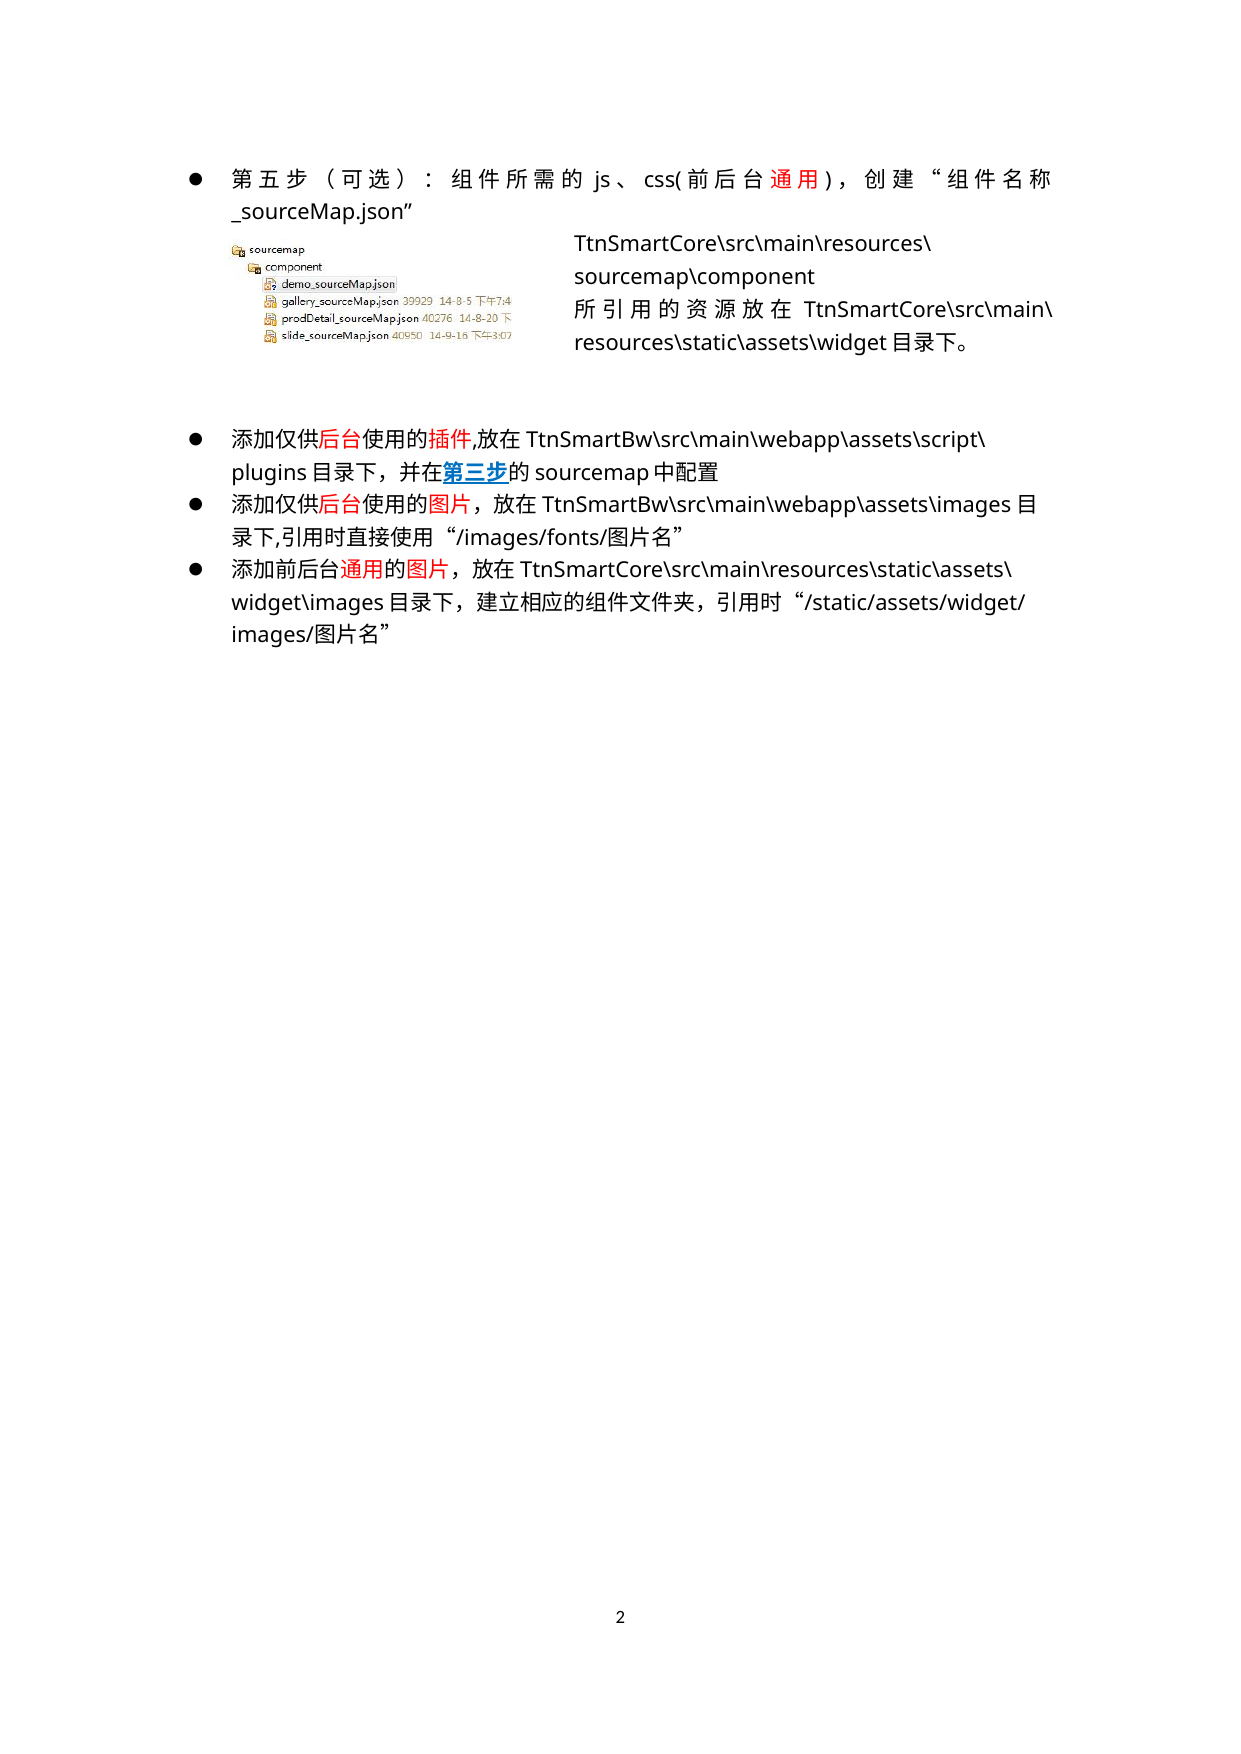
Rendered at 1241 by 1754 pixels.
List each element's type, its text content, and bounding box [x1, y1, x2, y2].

list 添加仅供后台使用的图片，放在TtnSmartBw\src\main\webapp\assets\images目录下,引用时直接使用“/images/fonts/图片名” [187, 487, 1053, 552]
picture [222, 239, 512, 345]
list 添加仅供后台使用的插件,放在TtnSmartBw\src\main\webapp\assets\script\plugins目录下，并在第三步的sourcemap中配置 [187, 422, 1053, 487]
list TtnSmartCore\src\main\resources\sourcemap\component [231, 227, 1053, 292]
list 添加前后台通用的图片，放在TtnSmartCore\src\main\resources\static\assets\widget\images目录下，建立相应的组件文件夹，引用时“/static/assets/widget/images/图片名” [187, 552, 1053, 649]
list 所引用的资源放在TtnSmartCore\src\main\resources\static\assets\widget目录下。 [231, 292, 1053, 357]
list 第五步（可选）：组件所需的js、css(前后台通用)，创建“组件名称_sourceMap.json” [187, 162, 1053, 227]
